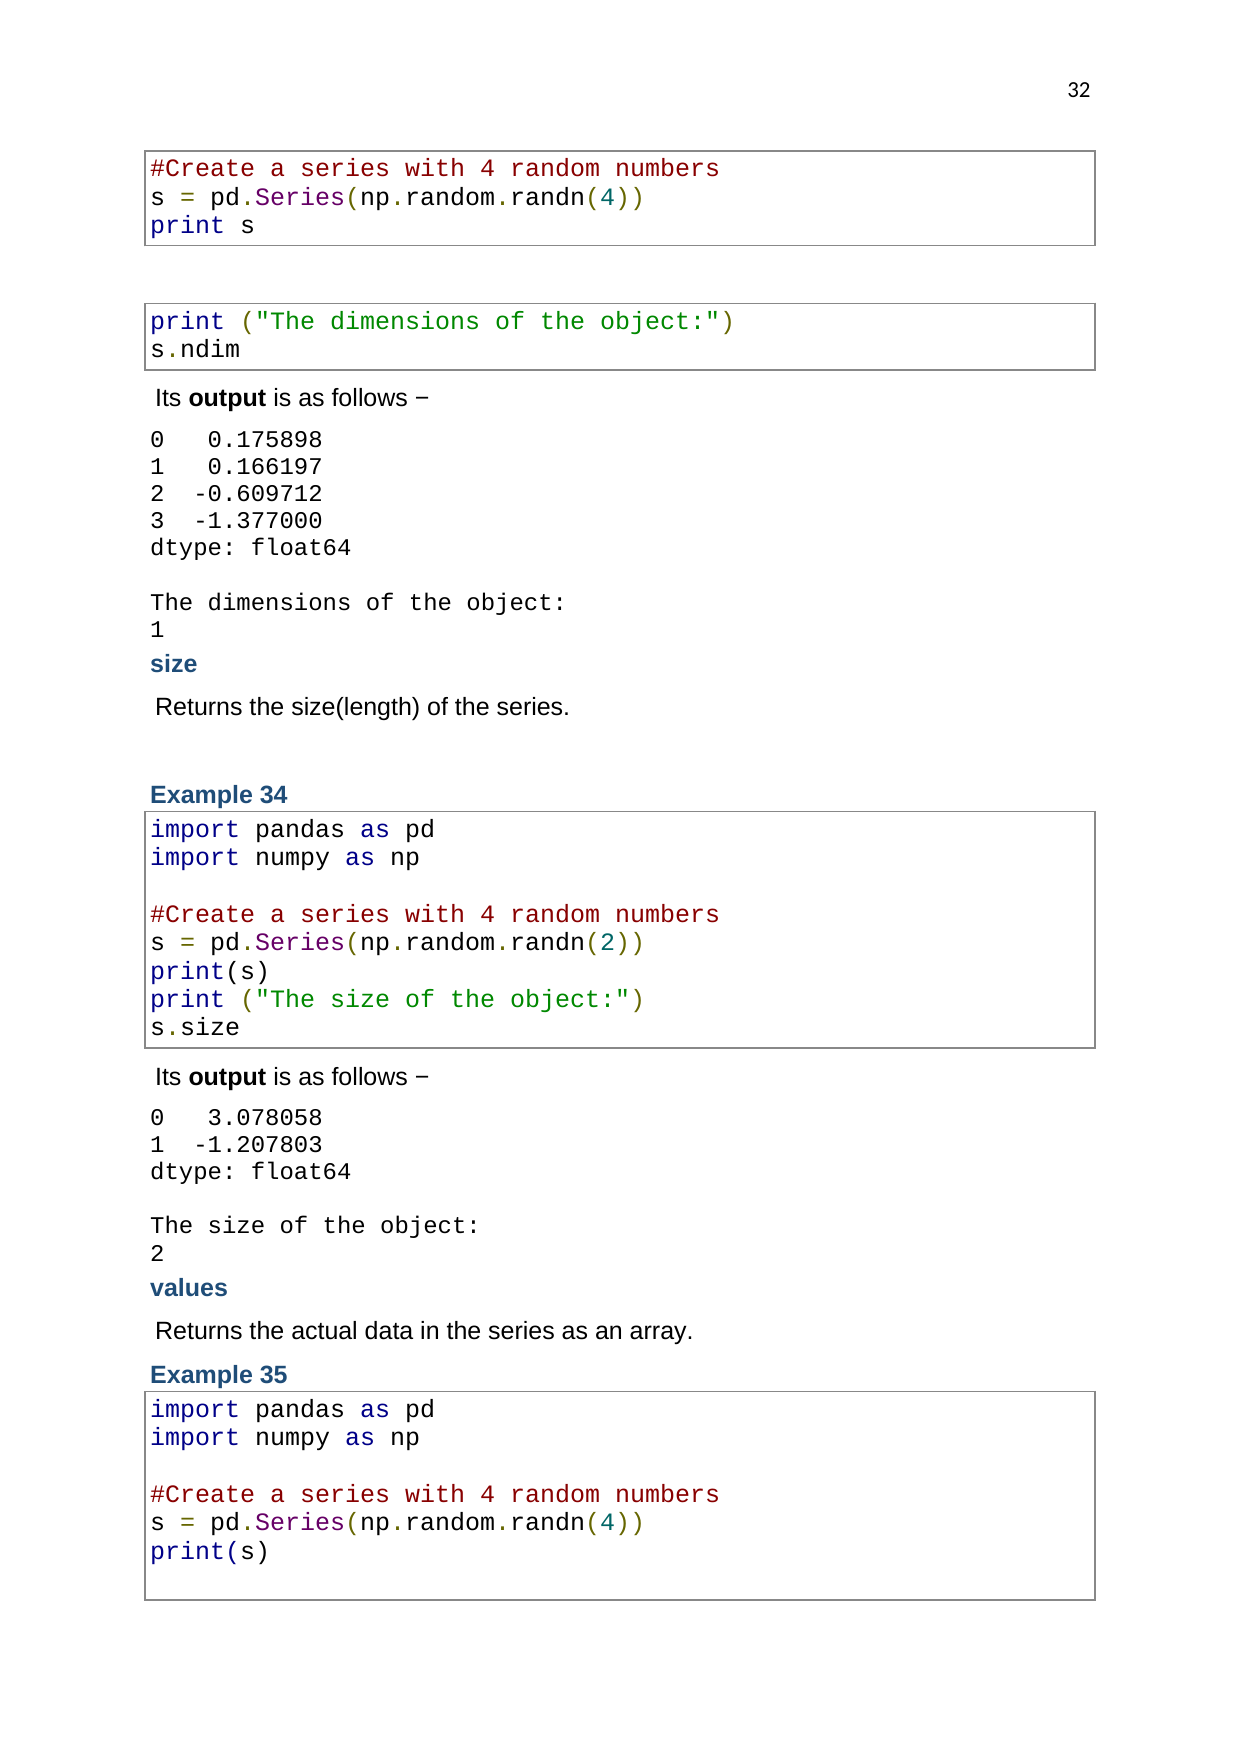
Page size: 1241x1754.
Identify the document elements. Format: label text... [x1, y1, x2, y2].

text 2 -0.609712 [150, 481, 1090, 509]
text s.size [146, 1009, 1094, 1047]
text print(s) [150, 958, 1090, 987]
text print ("The dimensions of the object:") [146, 304, 1094, 331]
text #Create a series with 4 random numbers [150, 902, 1090, 930]
text s = pd.Series(np.random.randn(2)) [150, 930, 1090, 958]
text #Create a series with 4 random numbers [146, 152, 1094, 184]
text s.ndim [146, 331, 1094, 369]
text import pandas as pd [146, 1392, 1094, 1425]
text 2 [150, 1241, 1090, 1268]
text Returns the actual data in the series as an array. [155, 1316, 1085, 1345]
text print s [146, 207, 1094, 245]
text print(s) [150, 1538, 1090, 1567]
text The size of the object: [150, 1214, 1090, 1241]
text The dimensions of the object: [150, 590, 1090, 617]
text dtype: float64 [150, 1159, 1090, 1187]
text 1 [150, 617, 1090, 644]
subtitle Example 34 [150, 780, 1090, 808]
text Its output is as follows − [155, 1061, 1085, 1090]
text import numpy as np [150, 1425, 1090, 1453]
text 1 -1.207803 [150, 1132, 1090, 1159]
subtitle values [150, 1272, 1090, 1301]
text 0 3.078058 [150, 1105, 1090, 1132]
text #Create a series with 4 random numbers [150, 1482, 1090, 1510]
subtitle Example 35 [150, 1360, 1090, 1388]
text 3 -1.377000 [150, 509, 1090, 536]
text print ("The size of the object:") [150, 987, 1090, 1009]
text dtype: float64 [150, 536, 1090, 563]
subtitle size [150, 649, 1090, 677]
text s = pd.Series(np.random.randn(4)) [150, 1510, 1090, 1538]
text 0 0.175898 [150, 427, 1090, 454]
text import pandas as pd [146, 812, 1094, 845]
text Its output is as follows − [155, 383, 1085, 412]
text Returns the size(length) of the series. [155, 692, 1085, 721]
text import numpy as np [150, 845, 1090, 873]
text s = pd.Series(np.random.randn(4)) [150, 184, 1090, 207]
text 1 0.166197 [150, 454, 1090, 481]
